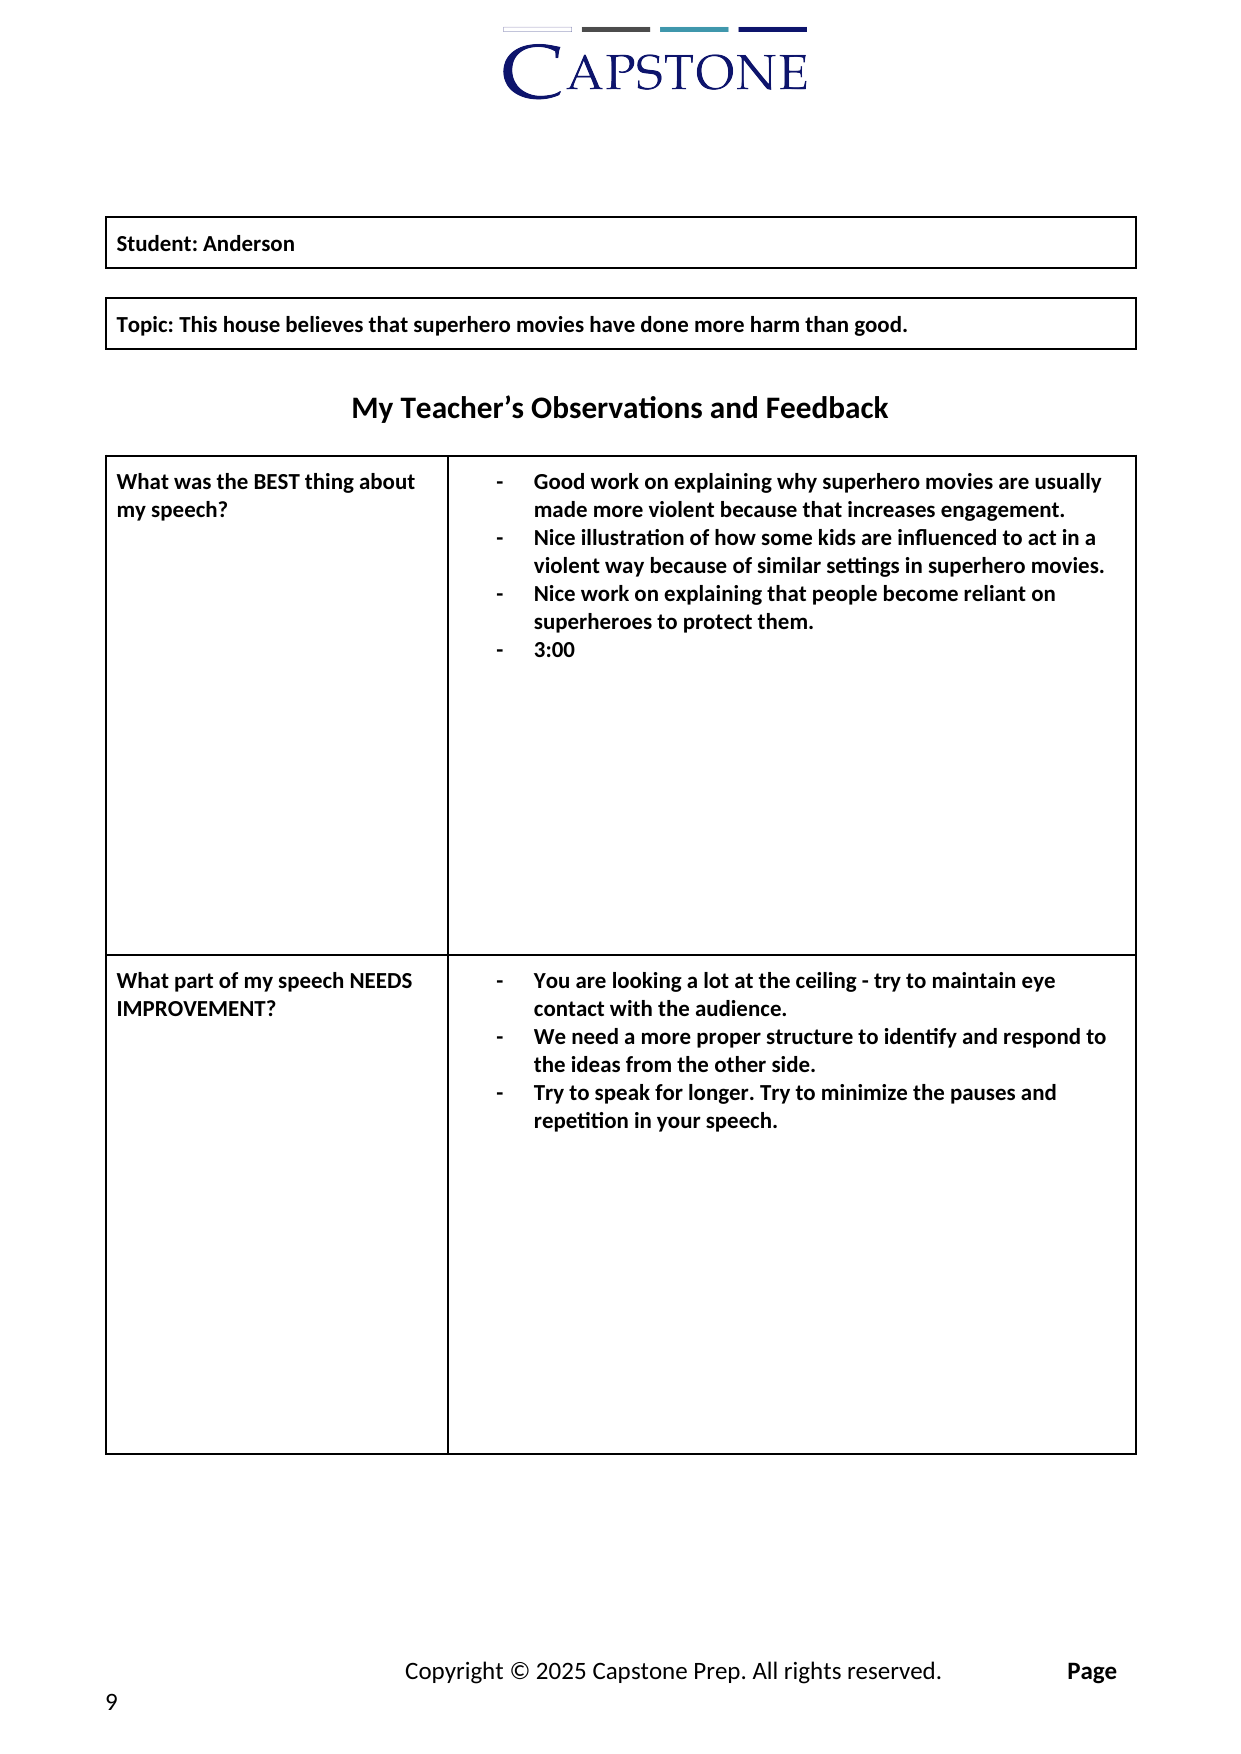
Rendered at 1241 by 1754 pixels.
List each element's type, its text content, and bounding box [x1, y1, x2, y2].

table_header What was the BEST thing about my speech? [107, 457, 447, 954]
table_header Topic: This house believes that superhero movies have done more harm than good. [107, 299, 1135, 348]
table_cell What part of my speech NEEDS IMPROVEMENT? [107, 956, 447, 1453]
table_cell You are looking a lot at the ceiling - try to maintain eye contact with the audience. We need a more proper structure to identify and respond to the ideas from the other side. Try to speak for longer. Try to minimize the pauses and repetition in your speech. [449, 956, 1135, 1453]
table_header Student: Anderson [107, 218, 1135, 267]
table_header Good work on explaining why superhero movies are usually made more violent because that increases engagement. Nice illustration of how some kids are influenced to act in a violent way because of similar settings in superhero movies. Nice work on explaining that people become reliant on superheroes to protect them. 3:00 [449, 457, 1135, 954]
picture [495, 18, 816, 106]
text My Teacher’s Observations and Feedback [105, 388, 1135, 427]
